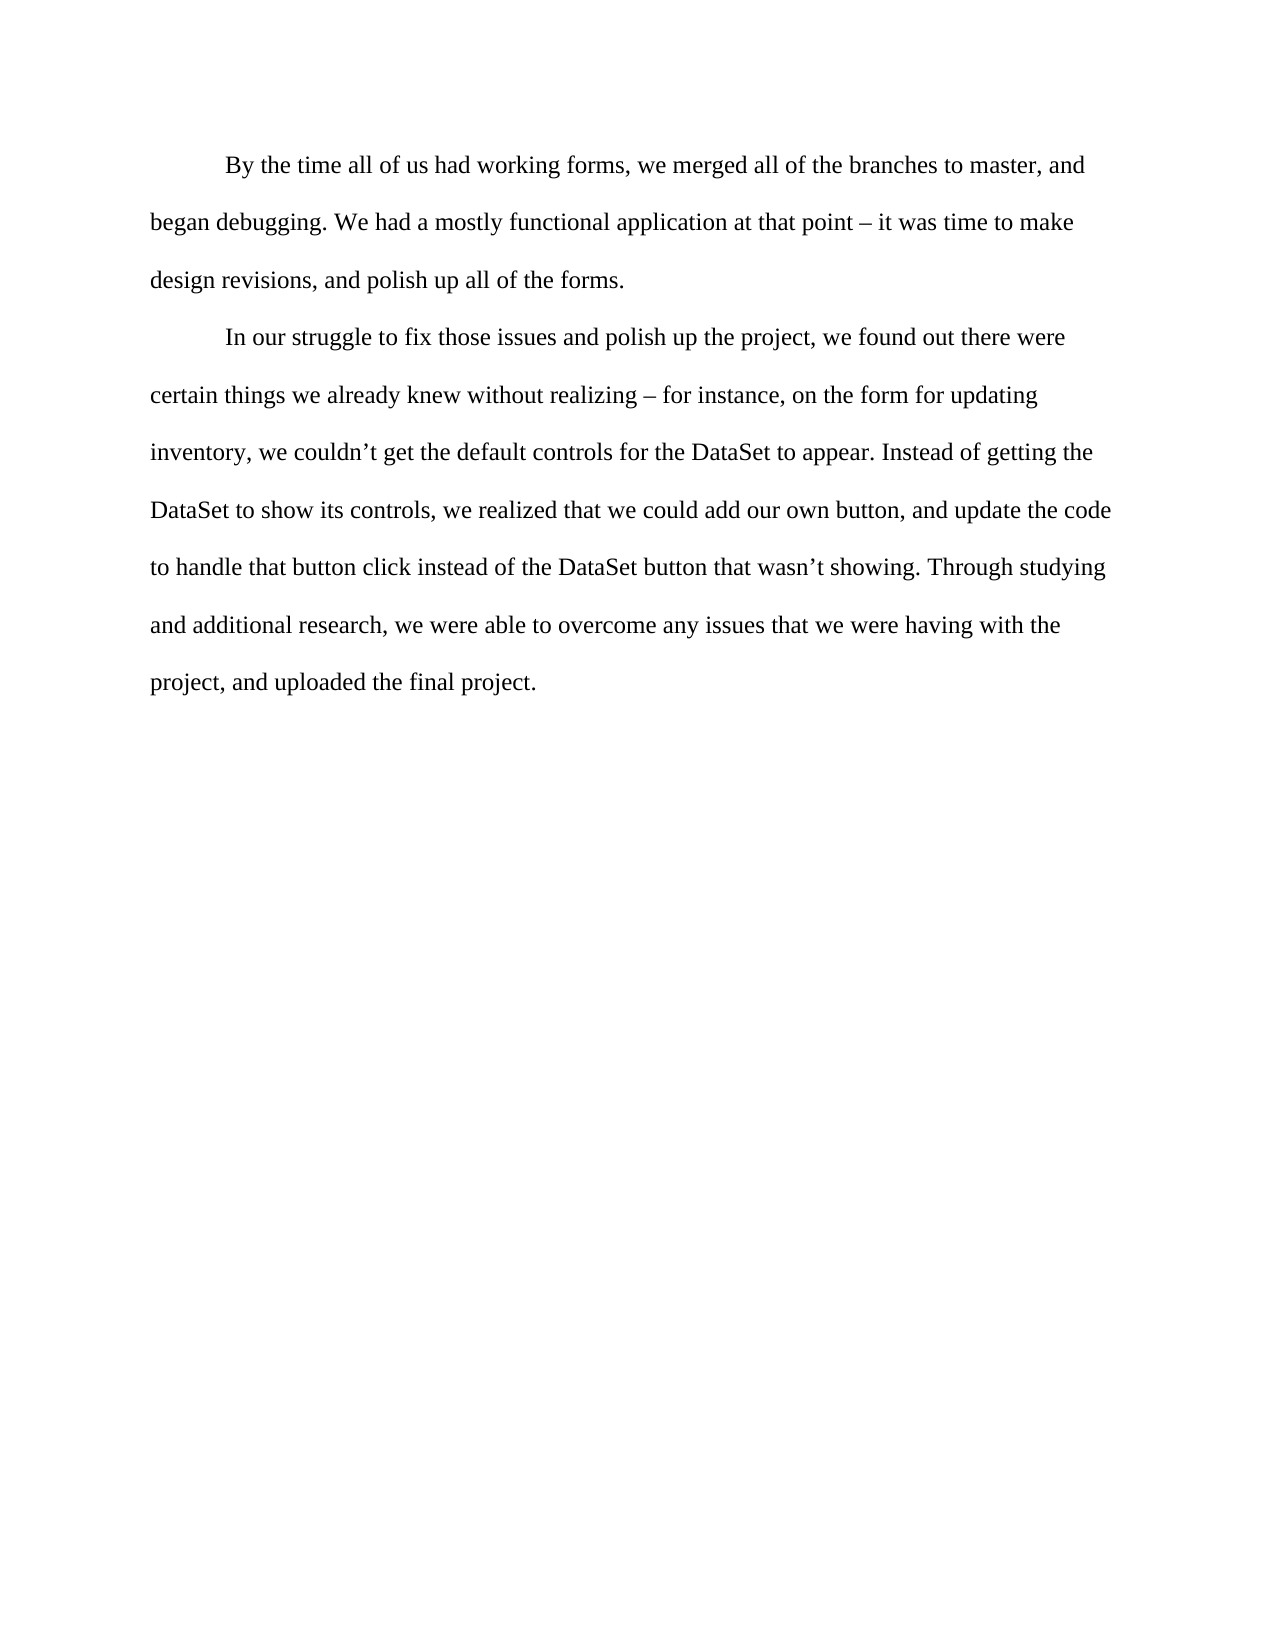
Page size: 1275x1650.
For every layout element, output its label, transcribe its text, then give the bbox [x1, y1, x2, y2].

text In our struggle to fix those issues and polish up the project, we found out there were certain things we already knew without realizing – for instance, on the form for updating inventory, we couldn’t get the default controls for the DataSet to appear. Instead of getting the DataSet to show its controls, we realized that we could add our own button, and update the code to handle that button click instead of the DataSet button that wasn’t showing. Through studying and additional research, we were able to overcome any issues that we were having with the project, and uploaded the final project. [150, 322, 1125, 696]
text By the time all of us had working forms, we merged all of the branches to master, and began debugging. We had a mostly functional application at that point – it was time to make design revisions, and polish up all of the forms. [150, 150, 1125, 294]
